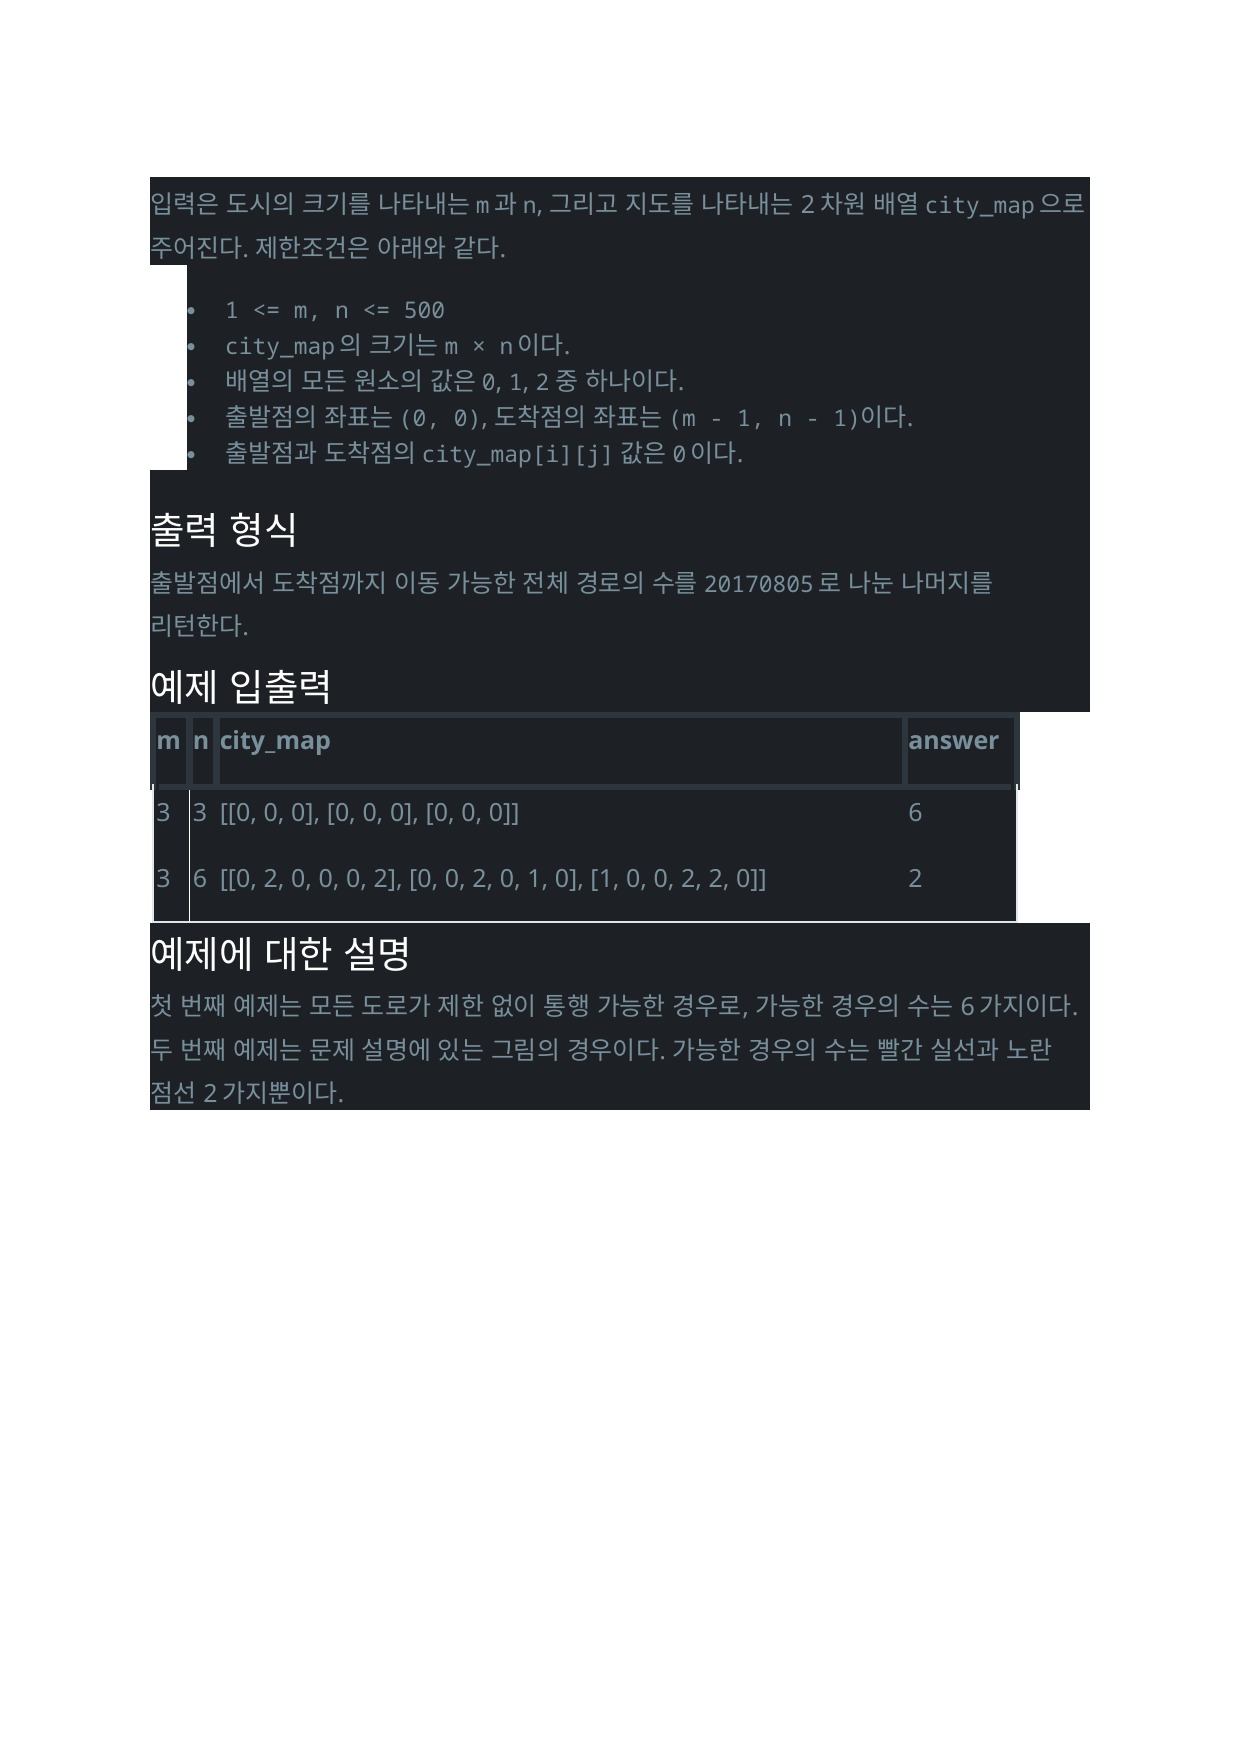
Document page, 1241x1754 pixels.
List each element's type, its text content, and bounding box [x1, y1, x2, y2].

table_cell [[0, 2, 0, 0, 0, 2], [0, 0, 2, 0, 1, 0], [1, 0, 0, 2, 2, 0]] [216, 856, 905, 921]
list 출발점의 좌표는 (0, 0), 도착점의 좌표는 (m - 1, n - 1)이다. [187, 398, 1090, 434]
text 입력은 도시의 크기를 나타내는 m과 n, 그리고 지도를 나타내는 2차원 배열 city_map으로 주어진다. 제한조건은 아래와 같다. [150, 177, 1090, 265]
table_cell 3 [190, 790, 216, 856]
table_header n [193, 718, 213, 784]
table_cell 3 [154, 784, 189, 856]
table_cell 2 [905, 856, 1016, 921]
text 예제에 대한 설명 [150, 923, 1090, 979]
table_header city_map [220, 718, 902, 784]
table_cell 3 [154, 856, 189, 921]
table_cell 6 [190, 856, 216, 921]
table_header answer [908, 718, 1014, 784]
text 출발점에서 도착점까지 이동 가능한 전체 경로의 수를 20170805로 나눈 나머지를 리턴한다. [150, 556, 1090, 643]
list 출발점과 도착점의 city_map[i][j] 값은 0이다. [187, 434, 1090, 470]
list city_map의 크기는 m × n이다. [187, 325, 1090, 361]
text 예제 입출력 [150, 656, 1090, 712]
text 첫 번째 예제는 모든 도로가 제한 없이 통행 가능한 경우로, 가능한 경우의 수는 6가지이다. 두 번째 예제는 문제 설명에 있는 그림의 경우이다. 가능한 경우의 수는 빨간 실선과 노란 점선 2가지뿐이다. [150, 979, 1090, 1110]
table_header m [156, 718, 186, 784]
text 출력 형식 [150, 499, 1090, 556]
list 1 <= m, n <= 500 [187, 294, 1090, 325]
table_cell [[0, 0, 0], [0, 0, 0], [0, 0, 0]] [216, 790, 905, 856]
list 배열의 모든 원소의 값은 0, 1, 2 중 하나이다. [187, 361, 1090, 398]
table_cell 6 [905, 784, 1016, 856]
